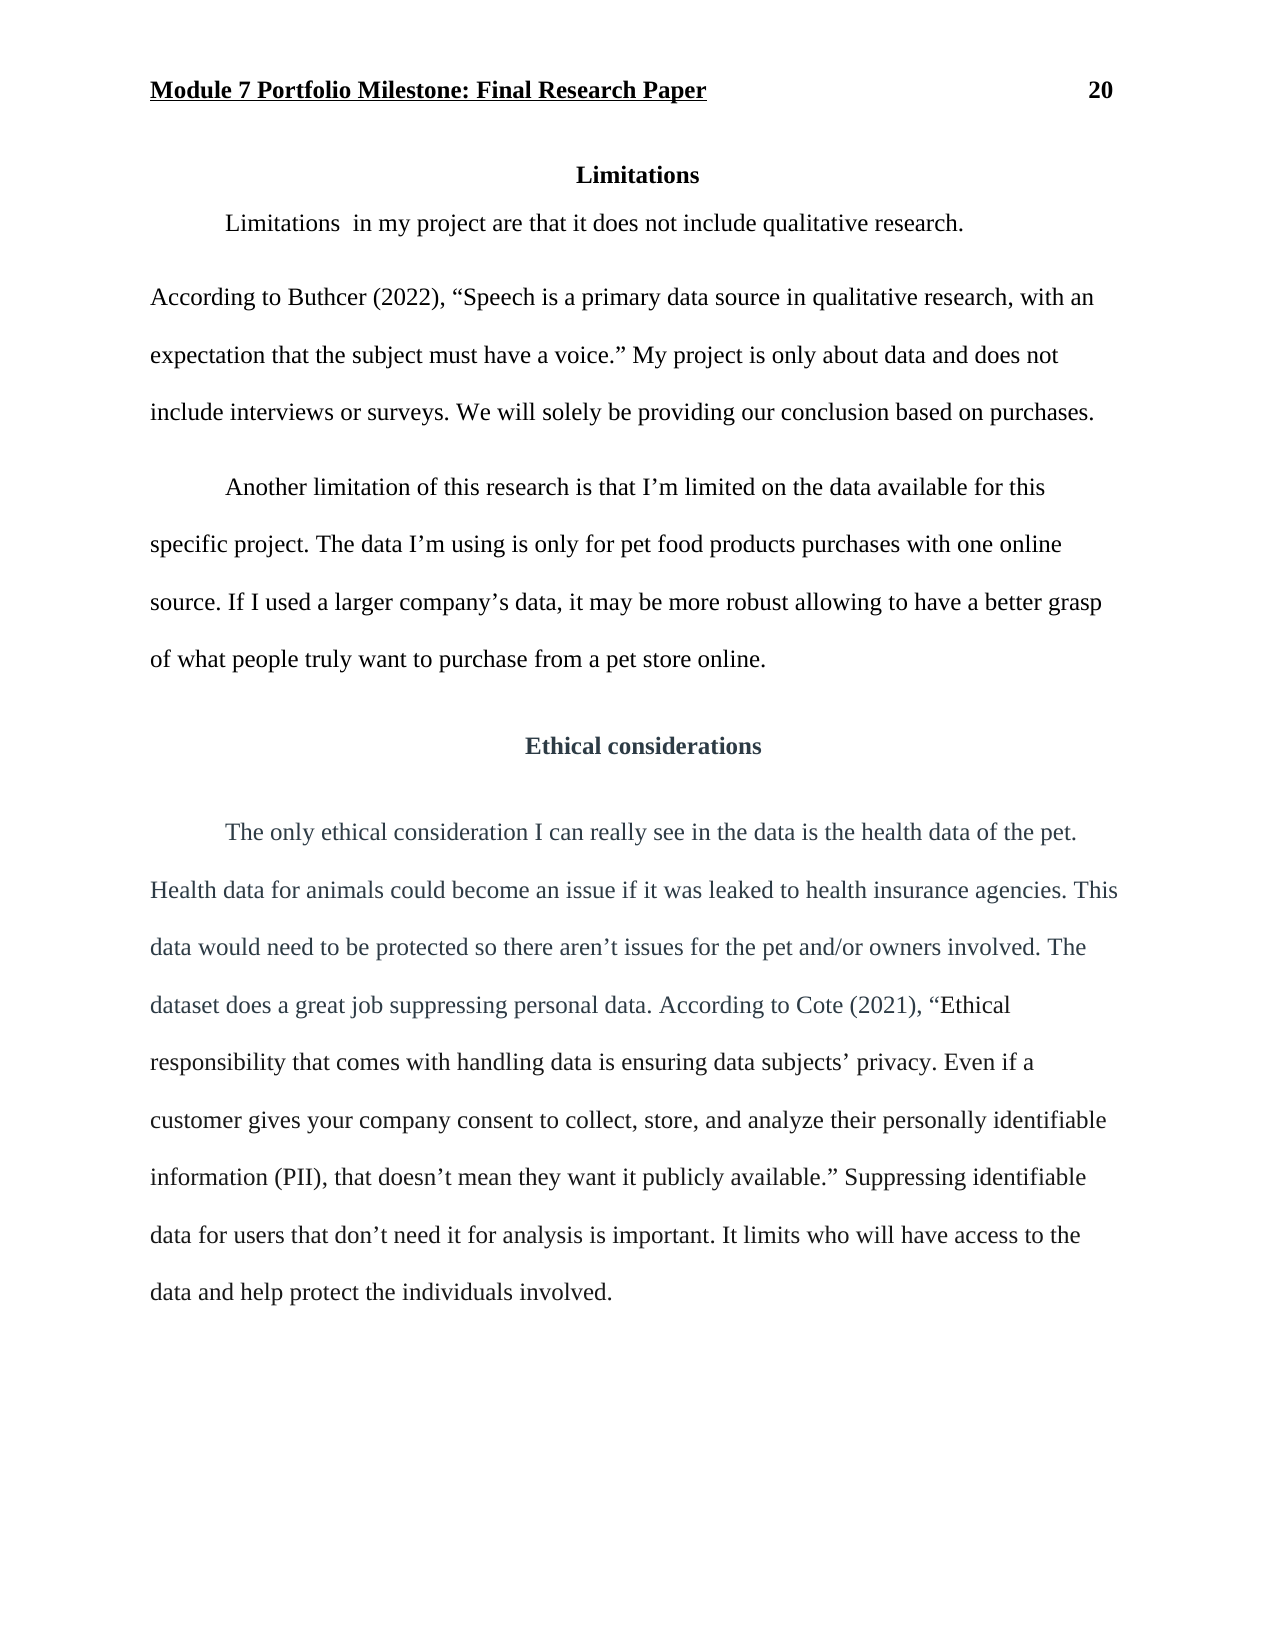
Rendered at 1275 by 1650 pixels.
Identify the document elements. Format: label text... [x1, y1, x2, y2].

text Limitations in my project are that it does not include qualitative research. [150, 208, 1125, 237]
text According to Buthcer (2022), “Speech is a primary data source in qualitative research, with an expectation that the subject must have a voice.” My project is only about data and does not include interviews or surveys. We will solely be providing our conclusion based on purchases. [150, 282, 1125, 426]
text Another limitation of this research is that I’m limited on the data available for this specific project. The data I’m using is only for pet food products purchases with one online source. If I used a larger company’s data, it may be more robust allowing to have a better grasp of what people truly want to purchase from a pet store online. [150, 472, 1125, 673]
text The only ethical consideration I can really see in the data is the health data of the pet. Health data for animals could become an issue if it was leaked to health insurance agencies. This data would need to be protected so there aren’t issues for the pet and/or owners involved. The dataset does a great job suppressing personal data. According to Cote (2021), “Ethical responsibility that comes with handling data is ensuring data subjects’ privacy. Even if a customer gives your company consent to collect, store, and analyze their personally identifiable information (PII), that doesn’t mean they want it publicly available.” Suppressing identifiable data for users that don’t need it for analysis is important. It limits who will have access to the data and help protect the individuals involved. [150, 817, 1125, 1306]
text Ethical considerations [450, 731, 1125, 759]
text Limitations [150, 161, 1125, 189]
